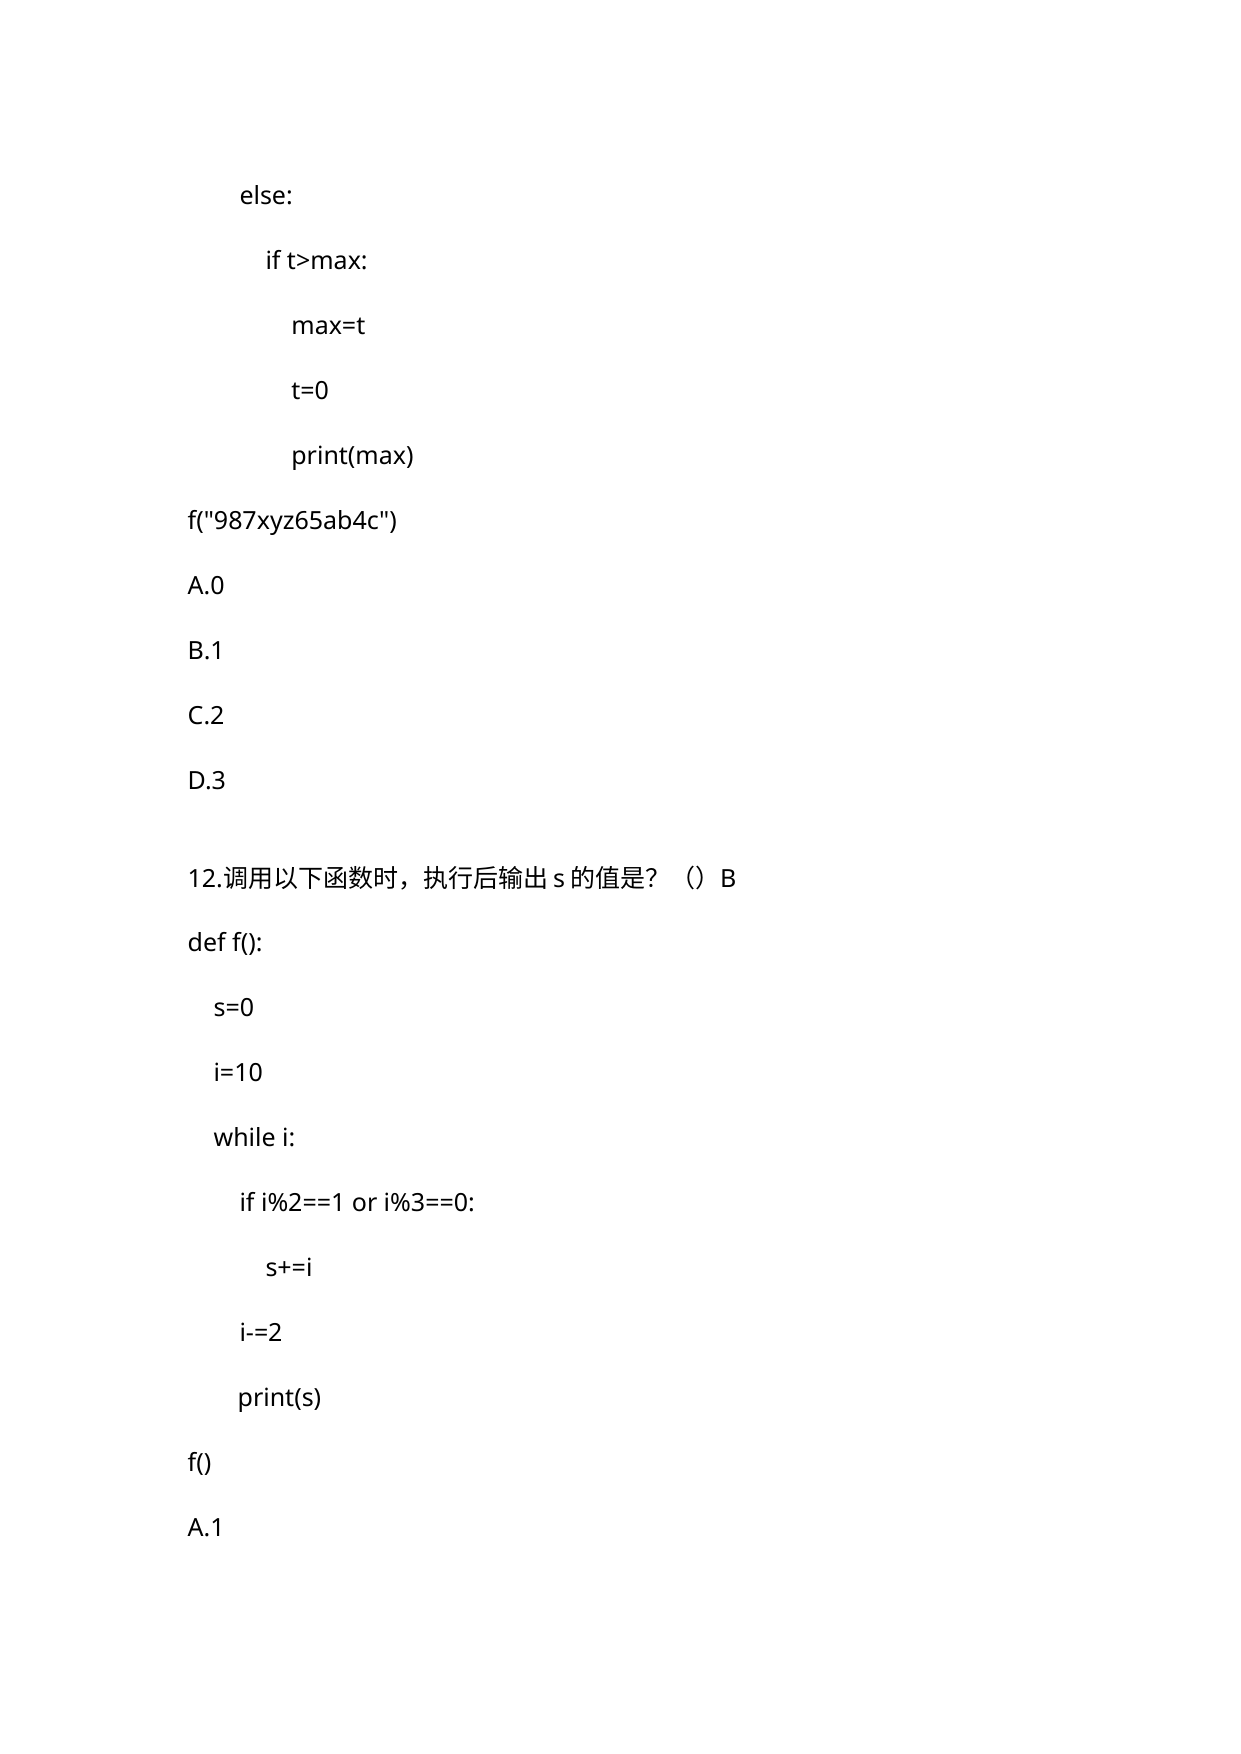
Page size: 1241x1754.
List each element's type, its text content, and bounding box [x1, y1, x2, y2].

text s=0 [187, 974, 1053, 1039]
text A.0 [187, 552, 1053, 617]
text B.1 [187, 617, 1053, 682]
text max=t [187, 292, 1053, 357]
text f() [187, 1429, 1053, 1494]
text i=10 [187, 1039, 1053, 1104]
text 12.调用以下函数时，执行后输出s的值是？（）B [187, 844, 1053, 909]
text if i%2==1 or i%3==0: [187, 1169, 1053, 1234]
text i-=2 [187, 1299, 1053, 1364]
text f("987xyz65ab4c") [187, 487, 1053, 552]
text A.1 [187, 1494, 1053, 1559]
text t=0 [187, 357, 1053, 422]
text print(s) [187, 1364, 1053, 1429]
text else: [187, 162, 1053, 227]
text s+=i [187, 1234, 1053, 1299]
text print(max) [187, 422, 1053, 487]
text D.3 [187, 747, 1053, 812]
text def f(): [187, 909, 1053, 974]
text while i: [187, 1104, 1053, 1169]
text C.2 [187, 682, 1053, 747]
text if t>max: [187, 227, 1053, 292]
